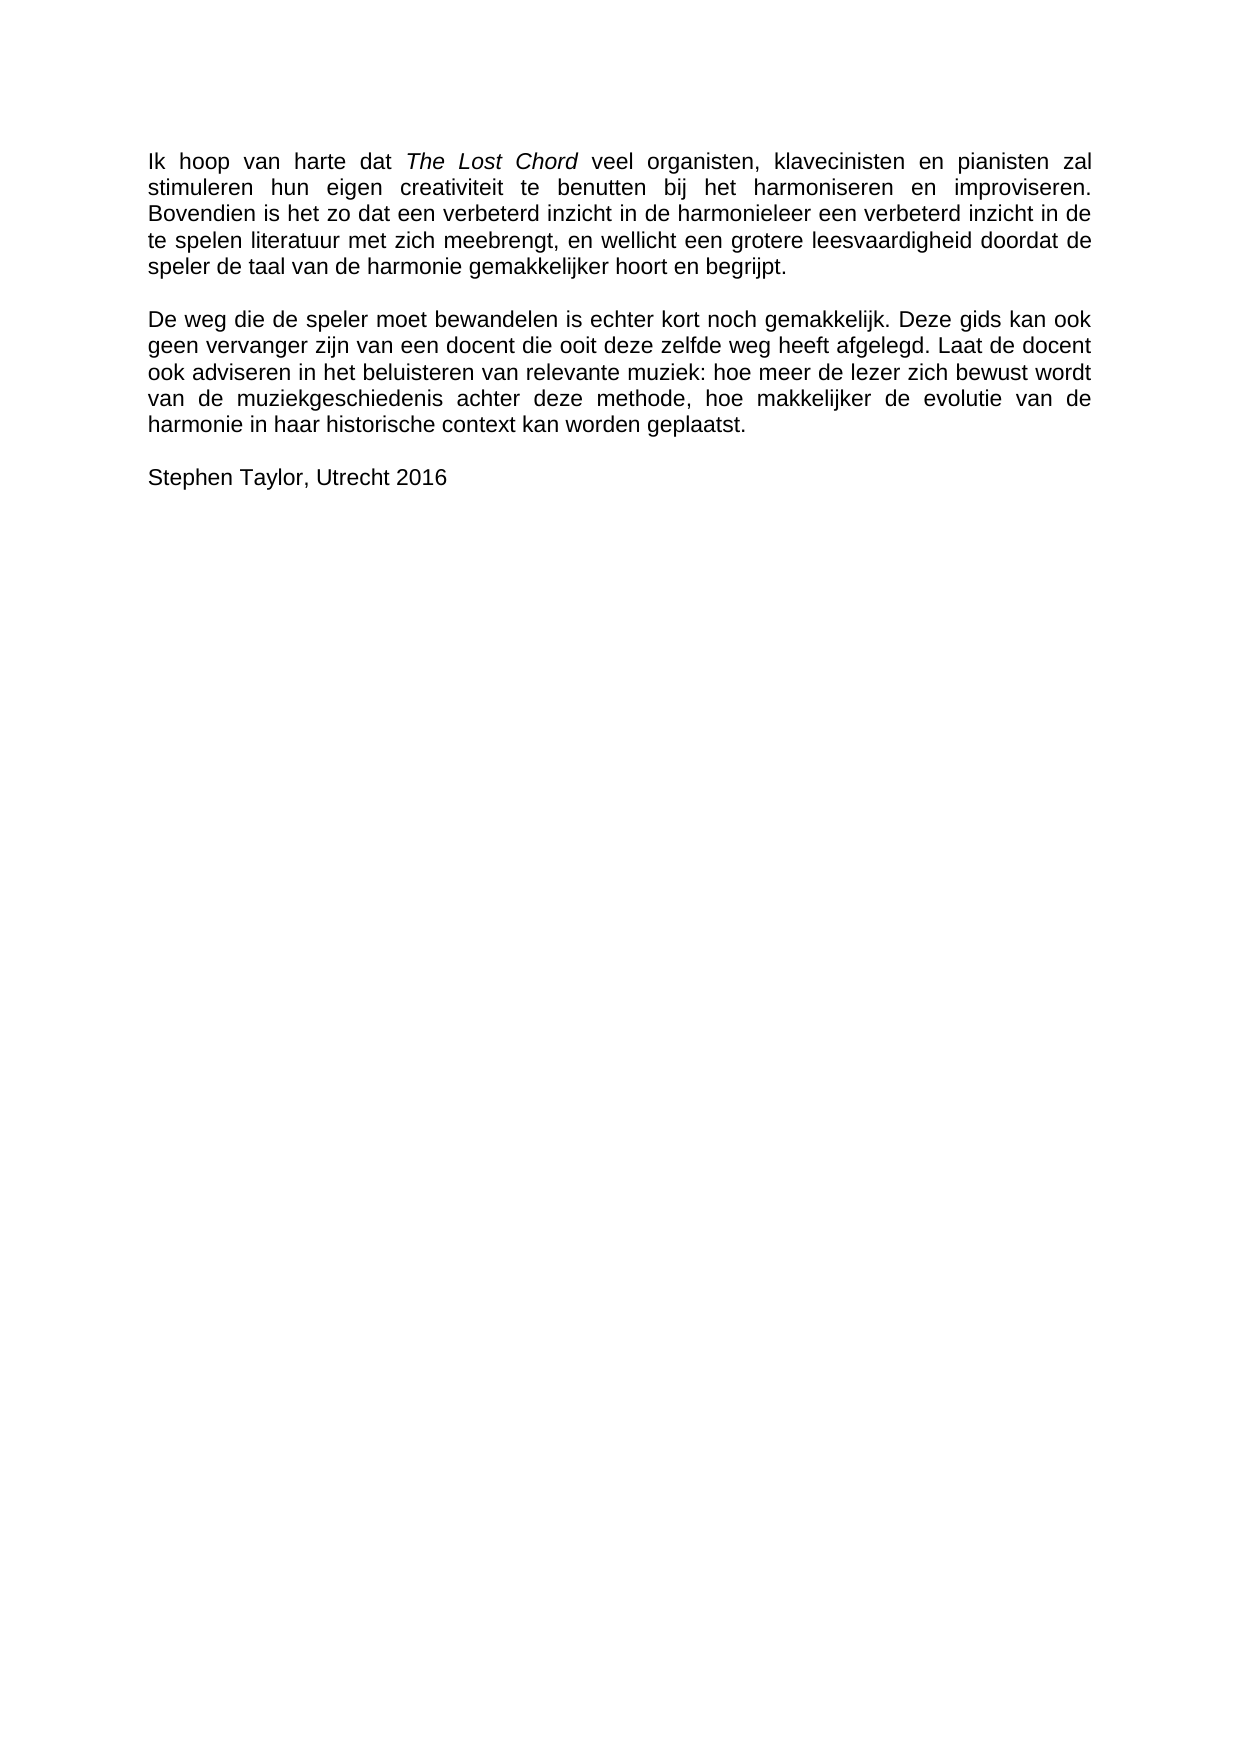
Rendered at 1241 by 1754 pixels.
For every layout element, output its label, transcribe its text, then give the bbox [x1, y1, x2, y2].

text Ik hoop van harte dat The Lost Chord veel organisten, klavecinisten en pianisten zal stimuleren hun eigen creativiteit te benutten bij het harmoniseren en improviseren. Bovendien is het zo dat een verbeterd inzicht in de harmonieleer een verbeterd inzicht in de te spelen literatuur met zich meebrengt, en wellicht een grotere leesvaardigheid doordat de speler de taal van de harmonie gemakkelijker hoort en begrijpt. [148, 148, 1093, 279]
text De weg die de speler moet bewandelen is echter kort noch gemakkelijk. Deze gids kan ook geen vervanger zijn van een docent die ooit deze zelfde weg heeft afgelegd. Laat de docent ook adviseren in het beluisteren van relevante muziek: hoe meer de lezer zich bewust wordt van de muziekgeschiedenis achter deze methode, hoe makkelijker de evolutie van de harmonie in haar historische context kan worden geplaatst. [148, 306, 1093, 437]
text Stephen Taylor, Utrecht 2016 [148, 464, 1093, 490]
